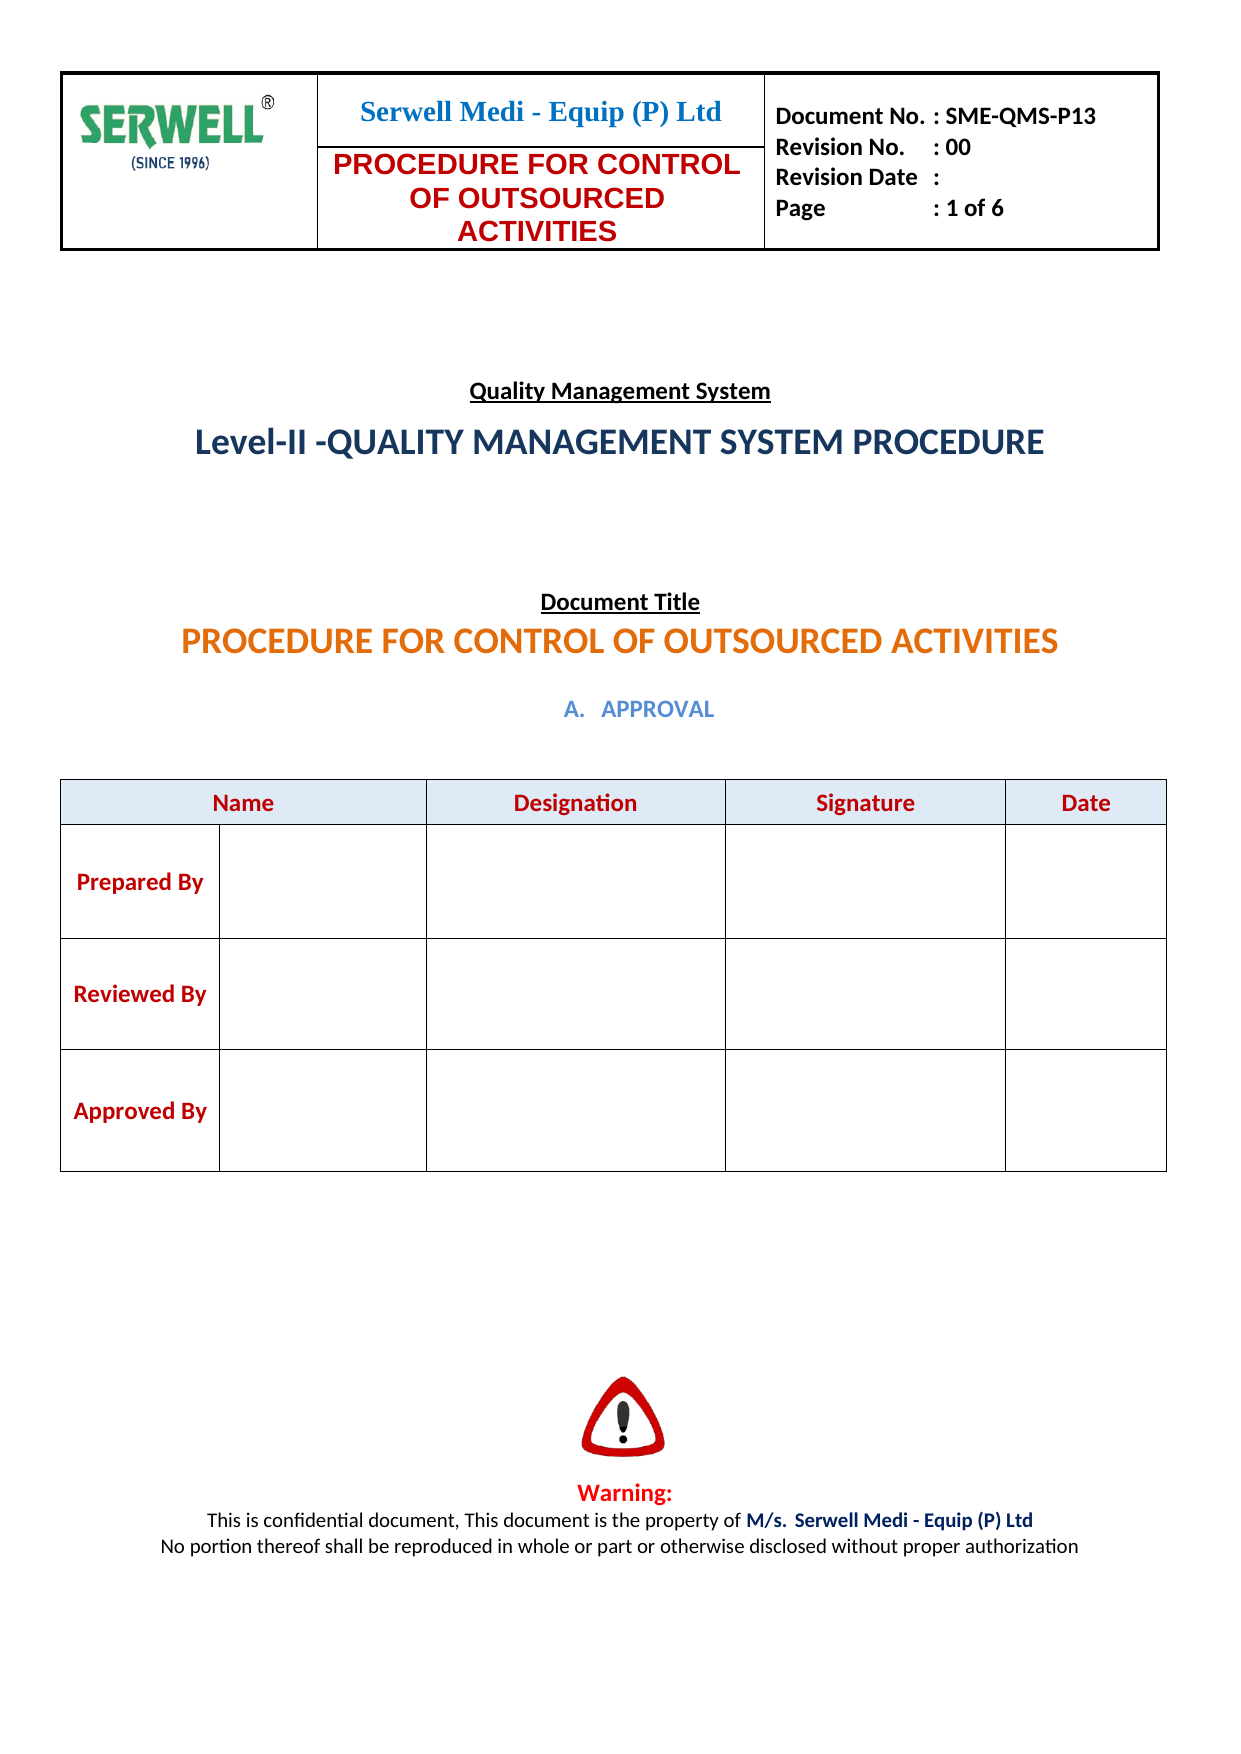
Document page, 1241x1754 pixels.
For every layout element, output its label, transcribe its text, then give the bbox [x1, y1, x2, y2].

table_cell [427, 939, 725, 1048]
table_cell [726, 939, 1005, 1048]
text This is confidential document, This document is the property of M/s. Serwell Medi - Equip (P) Ltd [120, 1507, 1120, 1533]
table_cell [427, 825, 725, 938]
table_cell [726, 1050, 1005, 1171]
table_cell [1006, 1050, 1166, 1171]
table_cell [726, 825, 1005, 938]
text PROCEDURE FOR CONTROL OF OUTSOURCED ACTIVITIES [120, 617, 1120, 662]
table_cell [220, 825, 426, 938]
table_cell [1006, 825, 1166, 938]
text No portion thereof shall be reproduced in whole or part or otherwise disclosed without proper authorization [120, 1533, 1120, 1558]
table_cell [427, 1050, 725, 1171]
table_header Name [61, 780, 426, 824]
table_cell Approved By [61, 1050, 219, 1171]
table_cell Prepared By [61, 825, 219, 938]
list APPROVAL [157, 693, 1120, 723]
table_header Designation [427, 780, 725, 824]
text Document Title [120, 586, 1120, 617]
table_cell Reviewed By [61, 939, 219, 1048]
table_cell [220, 1050, 426, 1171]
text Warning: [17, 1477, 1233, 1507]
table_cell [220, 939, 426, 1048]
picture [579, 1374, 665, 1459]
table_header Signature [726, 780, 1005, 824]
text Level-II -QUALITY MANAGEMENT SYSTEM PROCEDURE [120, 418, 1120, 464]
table_cell [1006, 939, 1166, 1048]
table_header Date [1006, 780, 1166, 824]
text Quality Management System [120, 375, 1120, 406]
